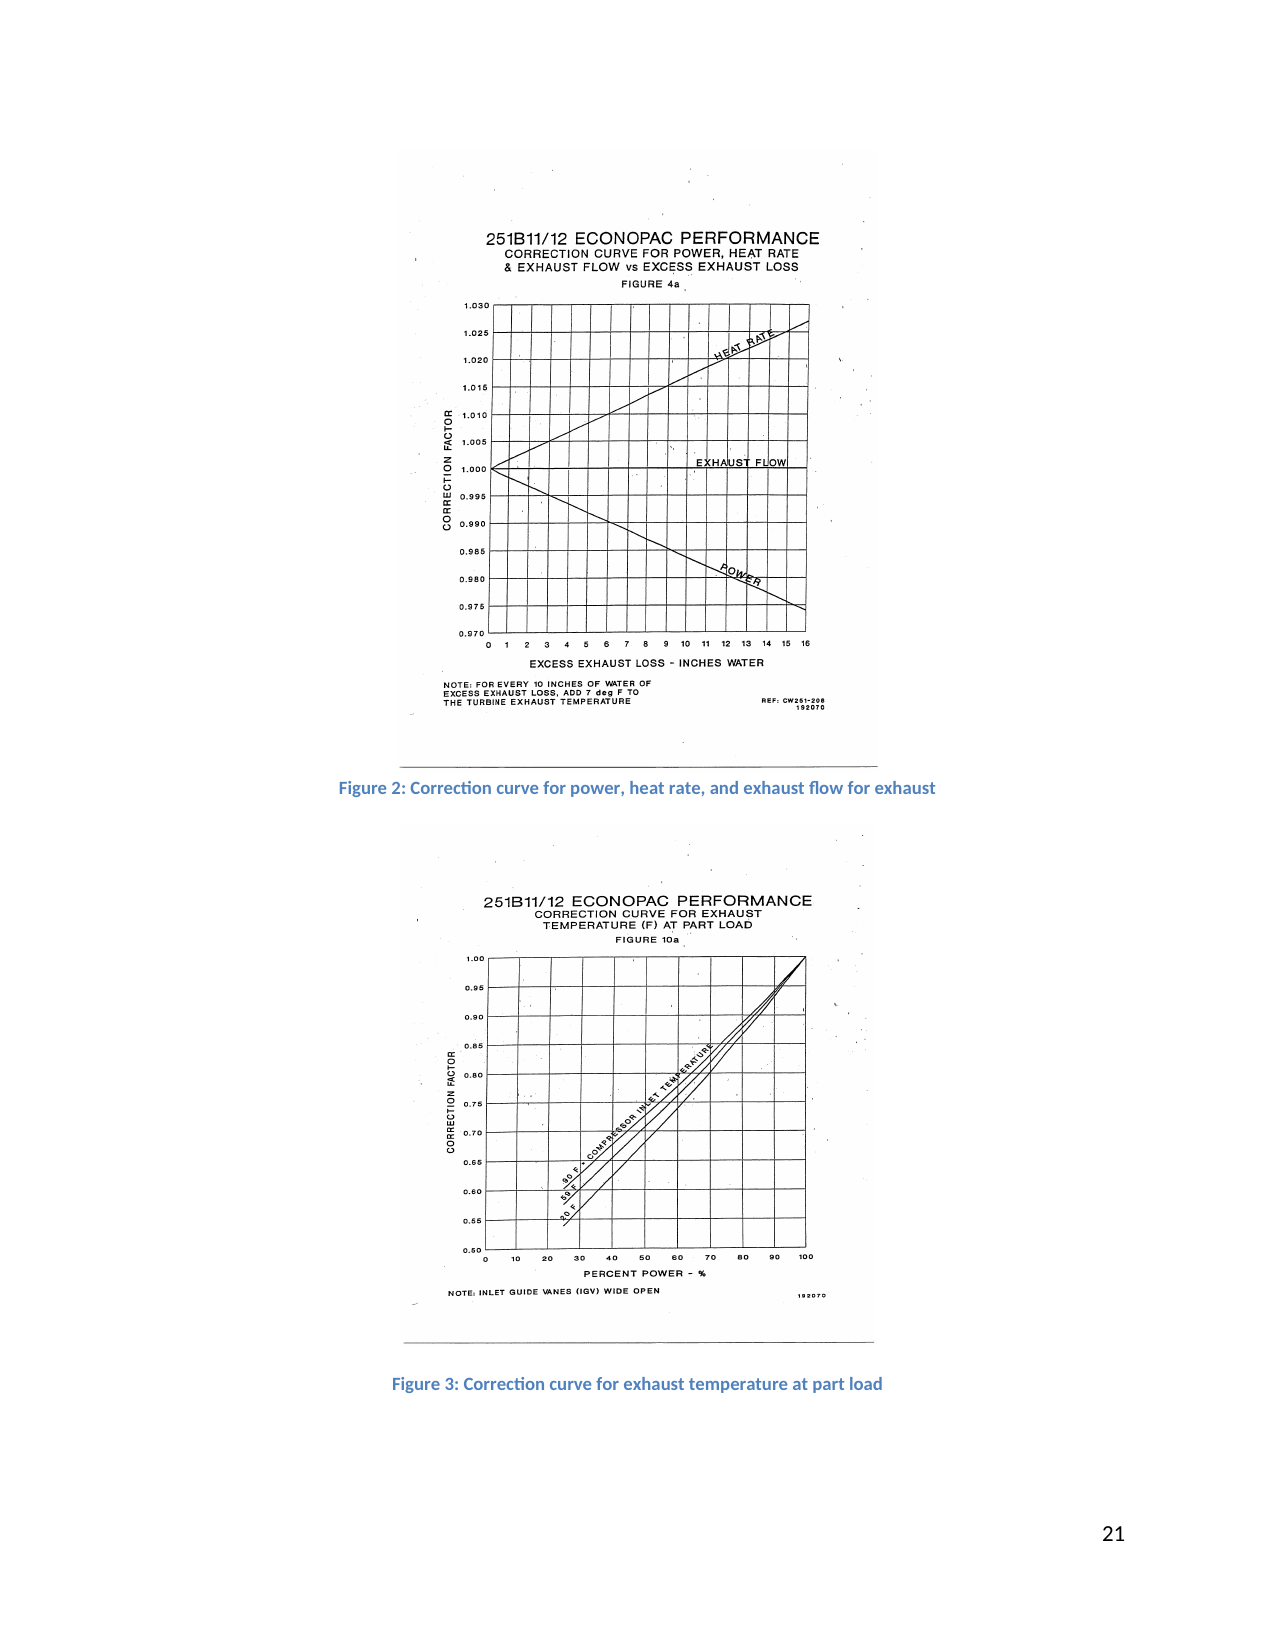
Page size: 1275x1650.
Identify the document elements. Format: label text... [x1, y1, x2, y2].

text Figure 2: Correction curve for power, heat rate, and exhaust flow for exhaust [150, 776, 1125, 799]
picture [400, 823, 875, 1347]
picture [397, 150, 878, 772]
text Figure 3: Correction curve for exhaust temperature at part load [150, 1372, 1125, 1394]
